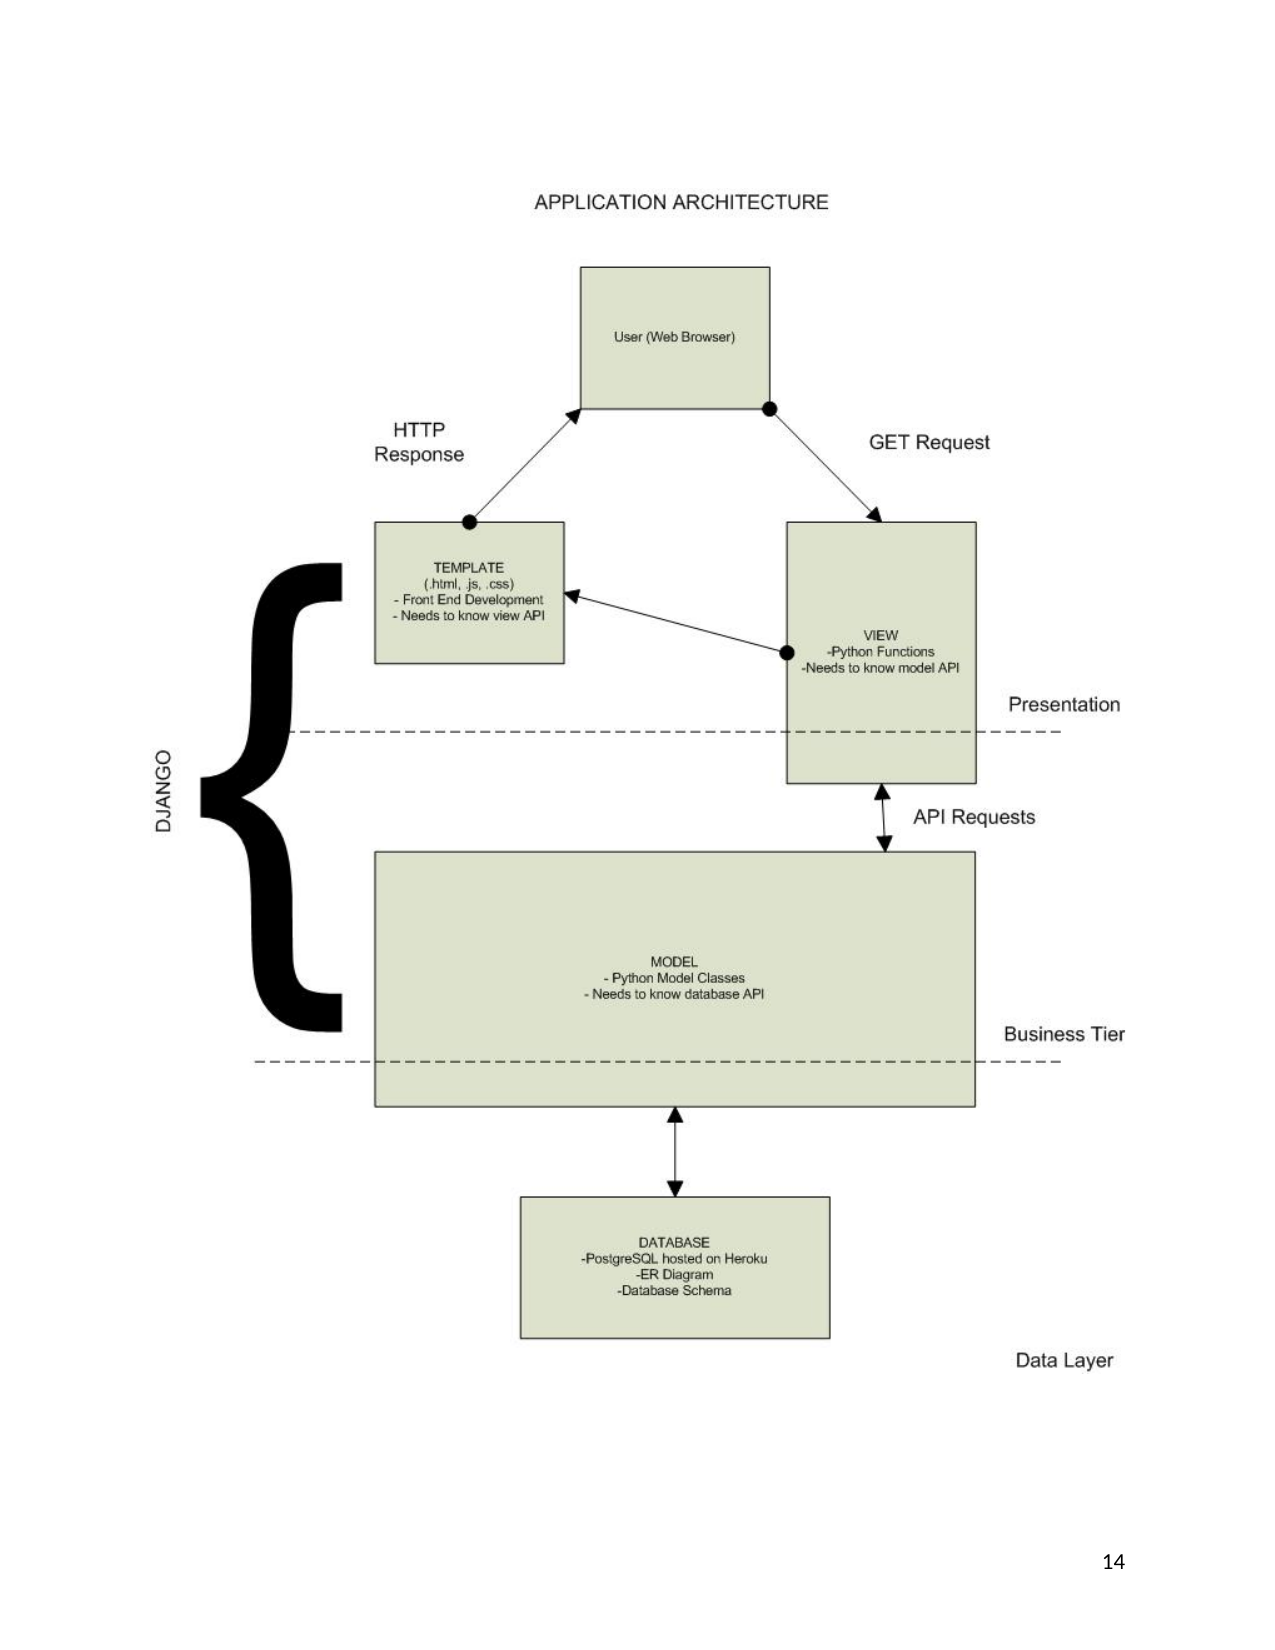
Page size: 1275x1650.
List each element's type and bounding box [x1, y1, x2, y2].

picture [150, 188, 1125, 1374]
